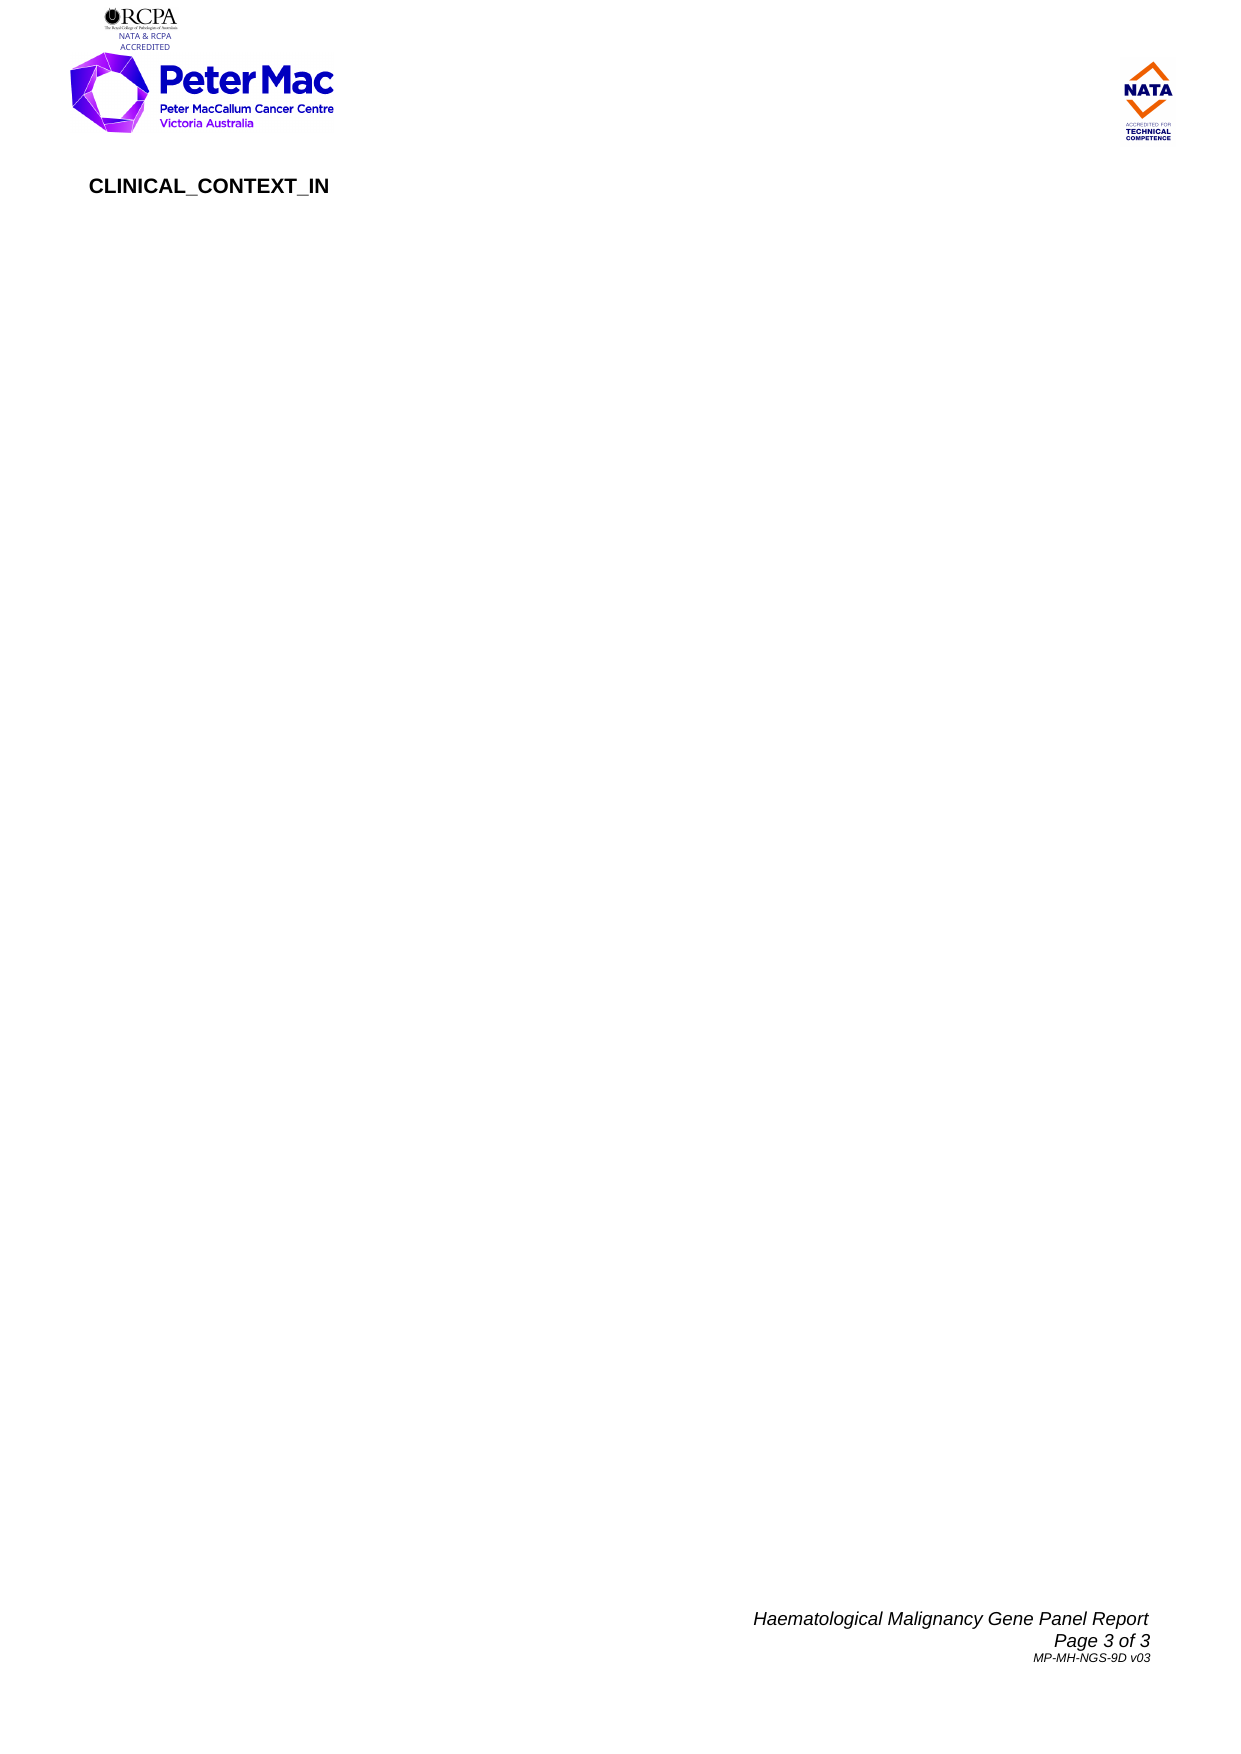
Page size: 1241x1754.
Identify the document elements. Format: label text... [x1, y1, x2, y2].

picture [103, 7, 179, 31]
picture [1120, 57, 1177, 147]
text CLINICAL_CONTEXT_IN [89, 174, 1152, 198]
picture [70, 52, 334, 133]
